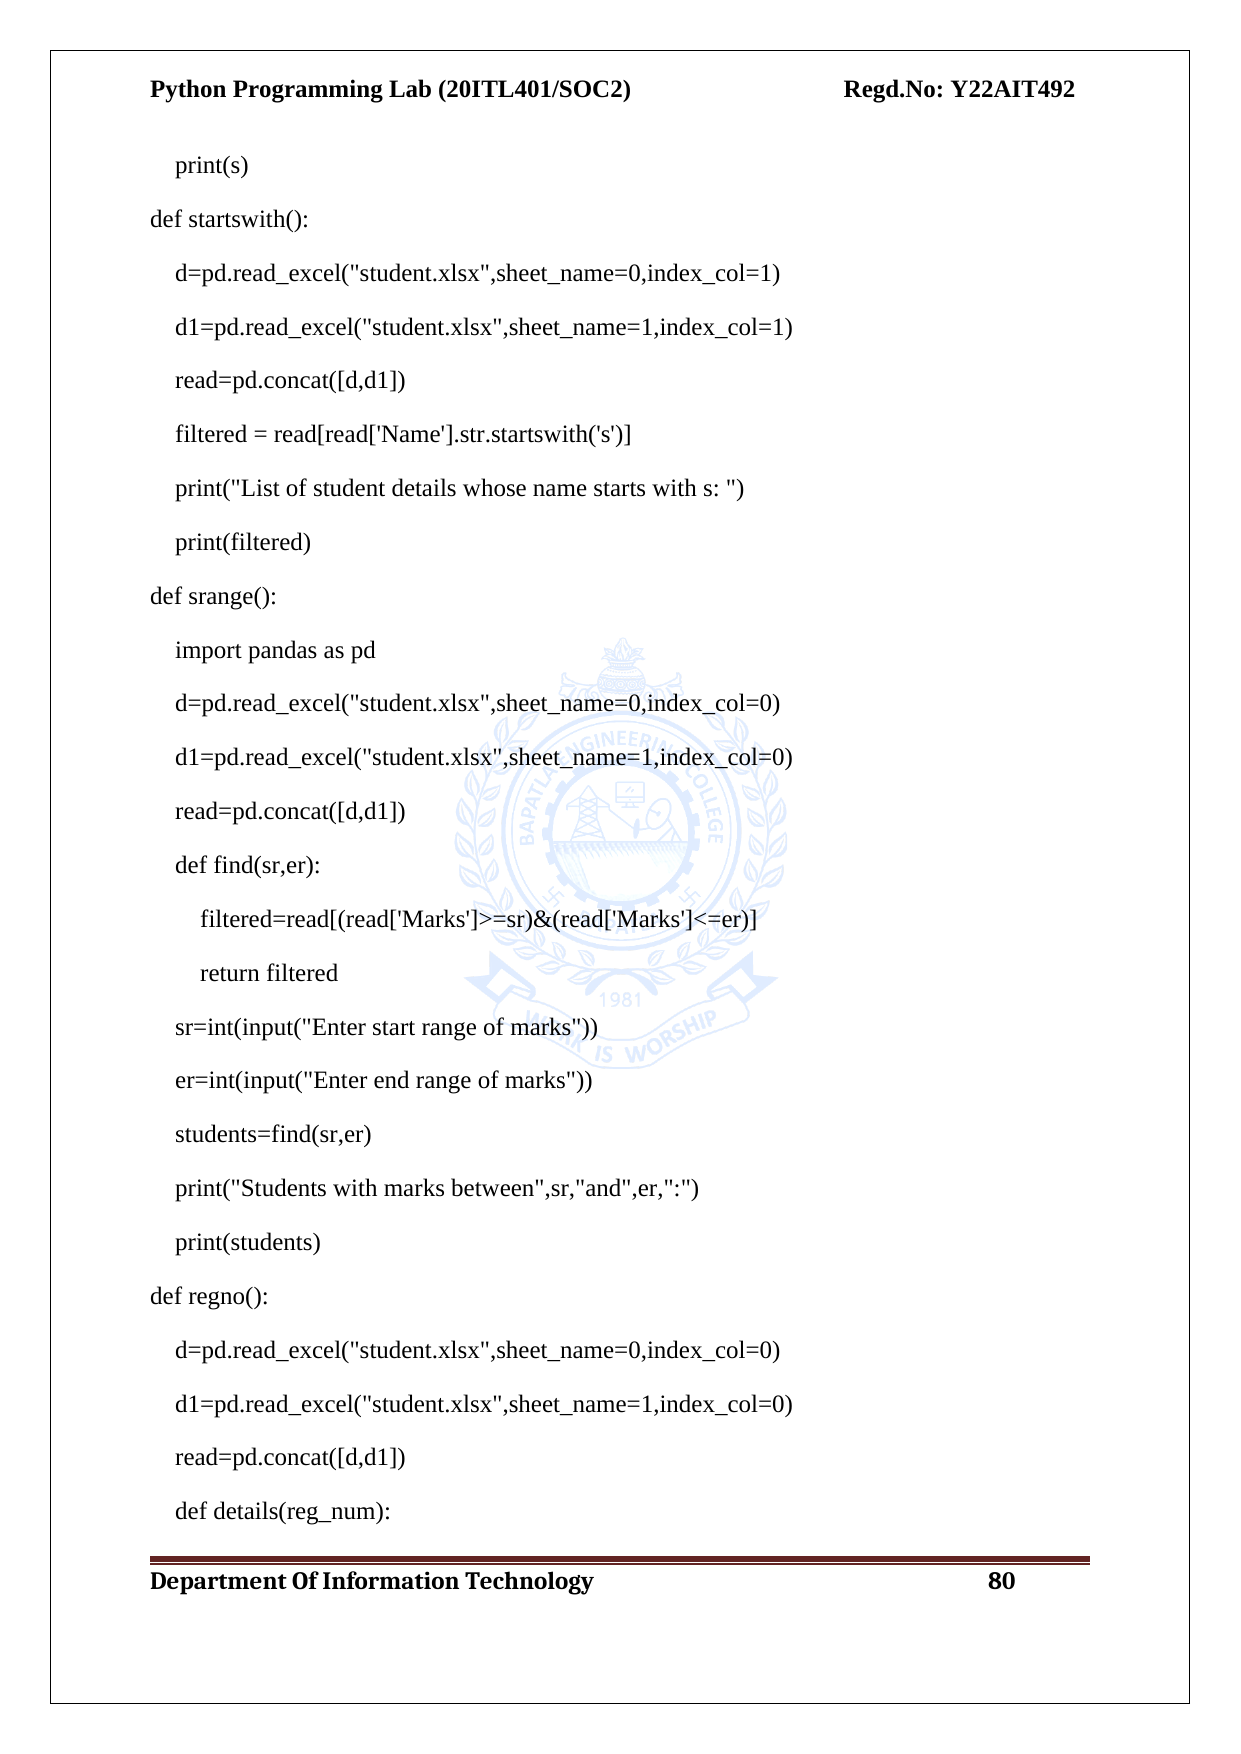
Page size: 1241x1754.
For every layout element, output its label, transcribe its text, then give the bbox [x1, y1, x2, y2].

text print(s) [150, 150, 1090, 179]
text d=pd.read_excel("student.xlsx",sheet_name=0,index_col=0) [150, 688, 1090, 717]
text def srange(): [150, 581, 1090, 609]
text filtered=read[(read['Marks']>=sr)&(read['Marks']<=er)] [150, 904, 1090, 933]
text read=pd.concat([d,d1]) [150, 796, 1090, 825]
text students=find(sr,er) [150, 1119, 1090, 1148]
text d1=pd.read_excel("student.xlsx",sheet_name=1,index_col=0) [150, 1389, 1090, 1417]
text print(filtered) [150, 527, 1090, 556]
text d1=pd.read_excel("student.xlsx",sheet_name=1,index_col=0) [150, 742, 1090, 771]
text read=pd.concat([d,d1]) [150, 1442, 1090, 1471]
text read=pd.concat([d,d1]) [150, 365, 1090, 394]
text import pandas as pd [150, 635, 1090, 663]
text def find(sr,er): [150, 850, 1090, 879]
text return filtered [150, 958, 1090, 987]
text d1=pd.read_excel("student.xlsx",sheet_name=1,index_col=1) [150, 312, 1090, 340]
text def startswith(): [150, 204, 1090, 233]
text print("Students with marks between",sr,"and",er,":") [150, 1173, 1090, 1202]
text er=int(input("Enter end range of marks")) [150, 1066, 1090, 1094]
text d=pd.read_excel("student.xlsx",sheet_name=0,index_col=0) [150, 1335, 1090, 1363]
text print("List of student details whose name starts with s: ") [150, 473, 1090, 502]
text def regno(): [150, 1281, 1090, 1310]
text filtered = read[read['Name'].str.startswith('s')] [150, 419, 1090, 448]
text def details(reg_num): [150, 1496, 1090, 1525]
text d=pd.read_excel("student.xlsx",sheet_name=0,index_col=1) [150, 258, 1090, 286]
text print(students) [150, 1227, 1090, 1256]
text sr=int(input("Enter start range of marks")) [150, 1012, 1090, 1040]
